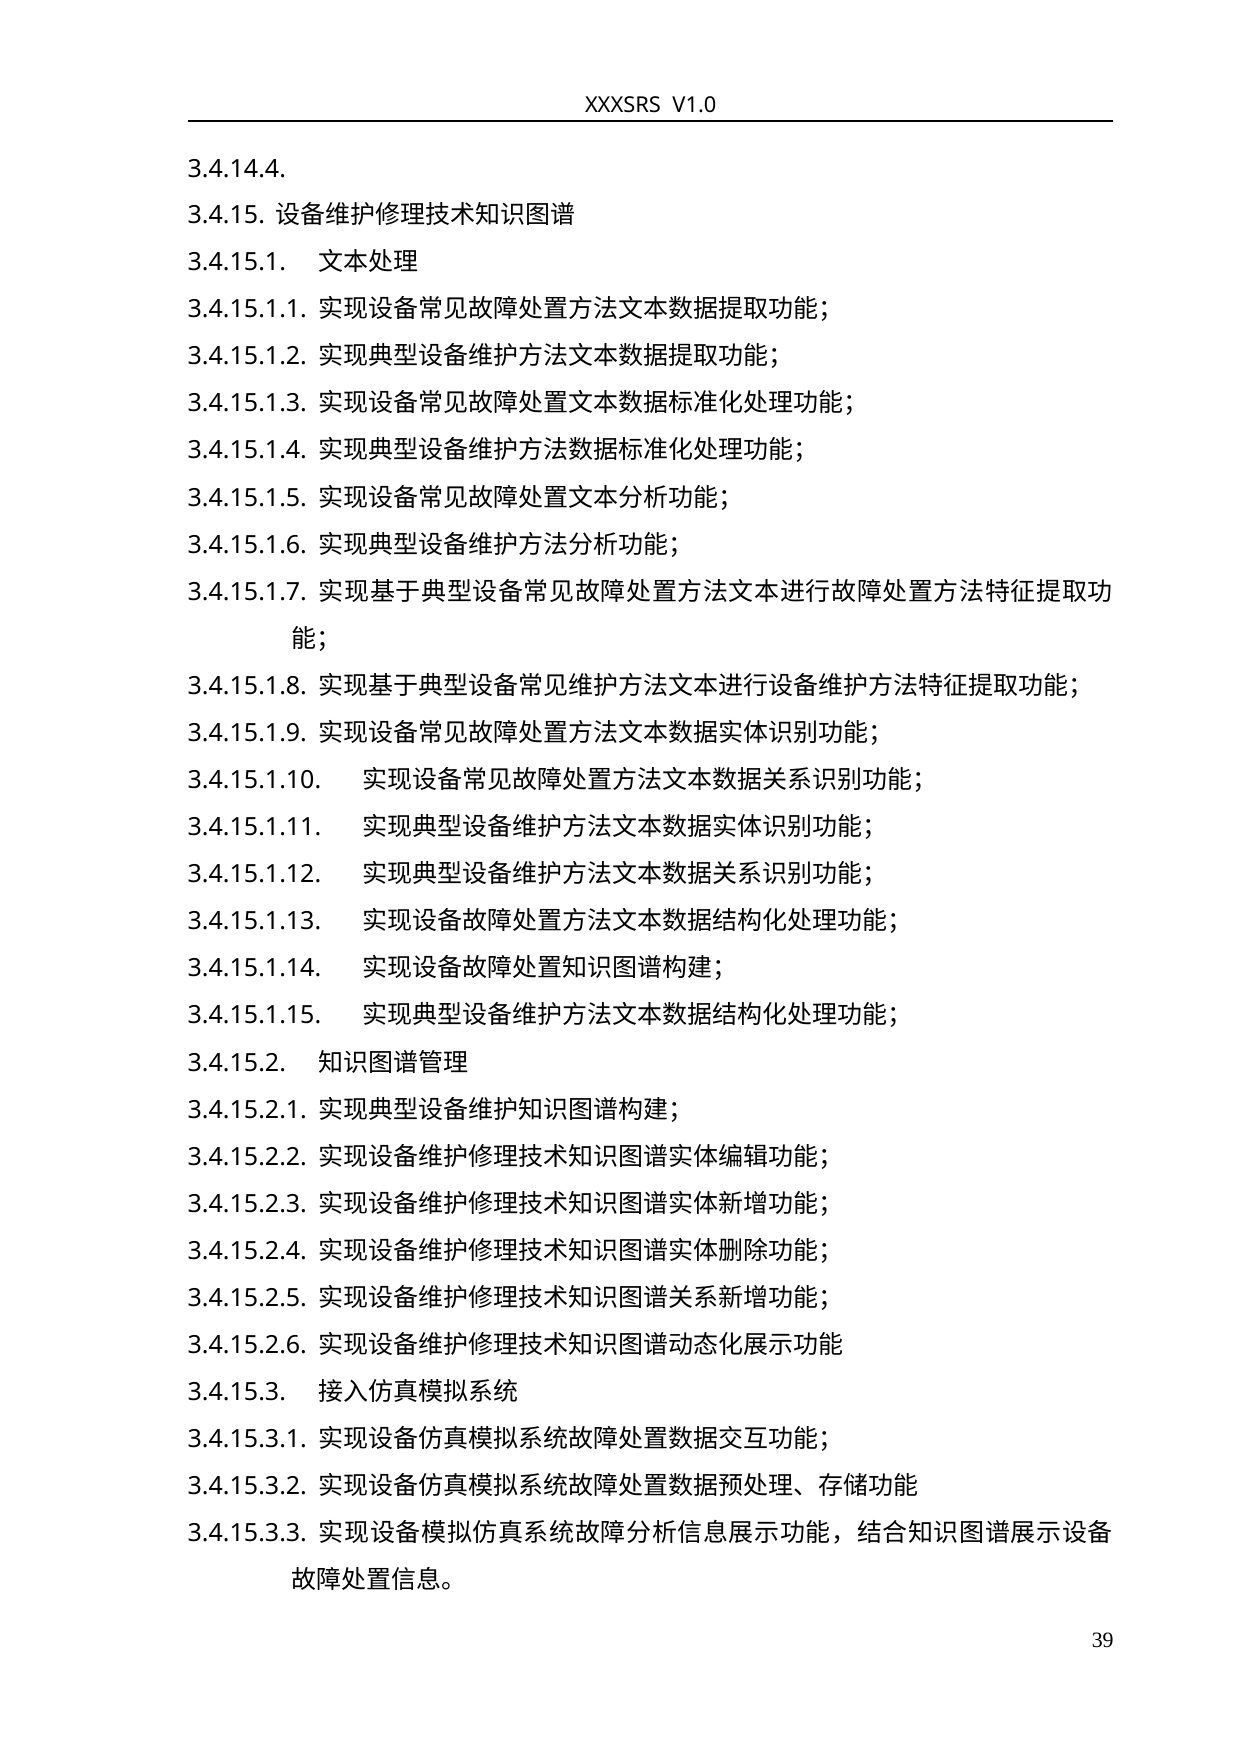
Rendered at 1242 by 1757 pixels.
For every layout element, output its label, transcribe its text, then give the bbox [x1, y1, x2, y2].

subtitle 实现基于典型设备常见维护方法文本进行设备维护方法特征提取功能； [187, 665, 1113, 702]
subtitle 实现设备故障处置知识图谱构建； [187, 948, 1113, 984]
subtitle 实现设备维护修理技术知识图谱动态化展示功能 [187, 1324, 1113, 1361]
subtitle 实现设备常见故障处置方法文本数据提取功能； [187, 289, 1113, 325]
subtitle 实现设备常见故障处置文本分析功能； [187, 477, 1113, 513]
subtitle 实现典型设备维护知识图谱构建； [187, 1089, 1113, 1125]
subtitle 实现设备维护修理技术知识图谱关系新增功能； [187, 1277, 1113, 1314]
subtitle 知识图谱管理 [187, 1042, 1113, 1078]
subtitle 实现典型设备维护方法文本数据结构化处理功能； [187, 995, 1113, 1031]
subtitle 实现基于典型设备常见故障处置方法文本进行故障处置方法特征提取功能； [187, 571, 1113, 654]
subtitle 实现设备常见故障处置方法文本数据实体识别功能； [187, 712, 1113, 749]
subtitle 实现典型设备维护方法分析功能； [187, 524, 1113, 560]
subtitle 实现设备仿真模拟系统故障处置数据交互功能； [187, 1419, 1113, 1455]
subtitle 接入仿真模拟系统 [187, 1372, 1113, 1408]
subtitle 实现典型设备维护方法文本数据提取功能； [187, 336, 1113, 372]
subtitle 实现典型设备维护方法文本数据实体识别功能； [187, 807, 1113, 843]
subtitle 设备维护修理技术知识图谱 [187, 194, 1113, 231]
subtitle 文本处理 [187, 242, 1113, 278]
subtitle 实现设备仿真模拟系统故障处置数据预处理、存储功能 [187, 1466, 1113, 1502]
subtitle 实现设备维护修理技术知识图谱实体新增功能； [187, 1183, 1113, 1219]
subtitle 实现设备常见故障处置方法文本数据关系识别功能； [187, 759, 1113, 796]
subtitle 实现设备维护修理技术知识图谱实体删除功能； [187, 1230, 1113, 1267]
subtitle 实现典型设备维护方法文本数据关系识别功能； [187, 854, 1113, 890]
subtitle 实现设备常见故障处置文本数据标准化处理功能； [187, 383, 1113, 419]
subtitle 实现设备模拟仿真系统故障分析信息展示功能，结合知识图谱展示设备故障处置信息。 [187, 1513, 1113, 1596]
subtitle 实现典型设备维护方法数据标准化处理功能； [187, 430, 1113, 466]
subtitle 实现设备故障处置方法文本数据结构化处理功能； [187, 901, 1113, 937]
subtitle 实现设备维护修理技术知识图谱实体编辑功能； [187, 1136, 1113, 1172]
